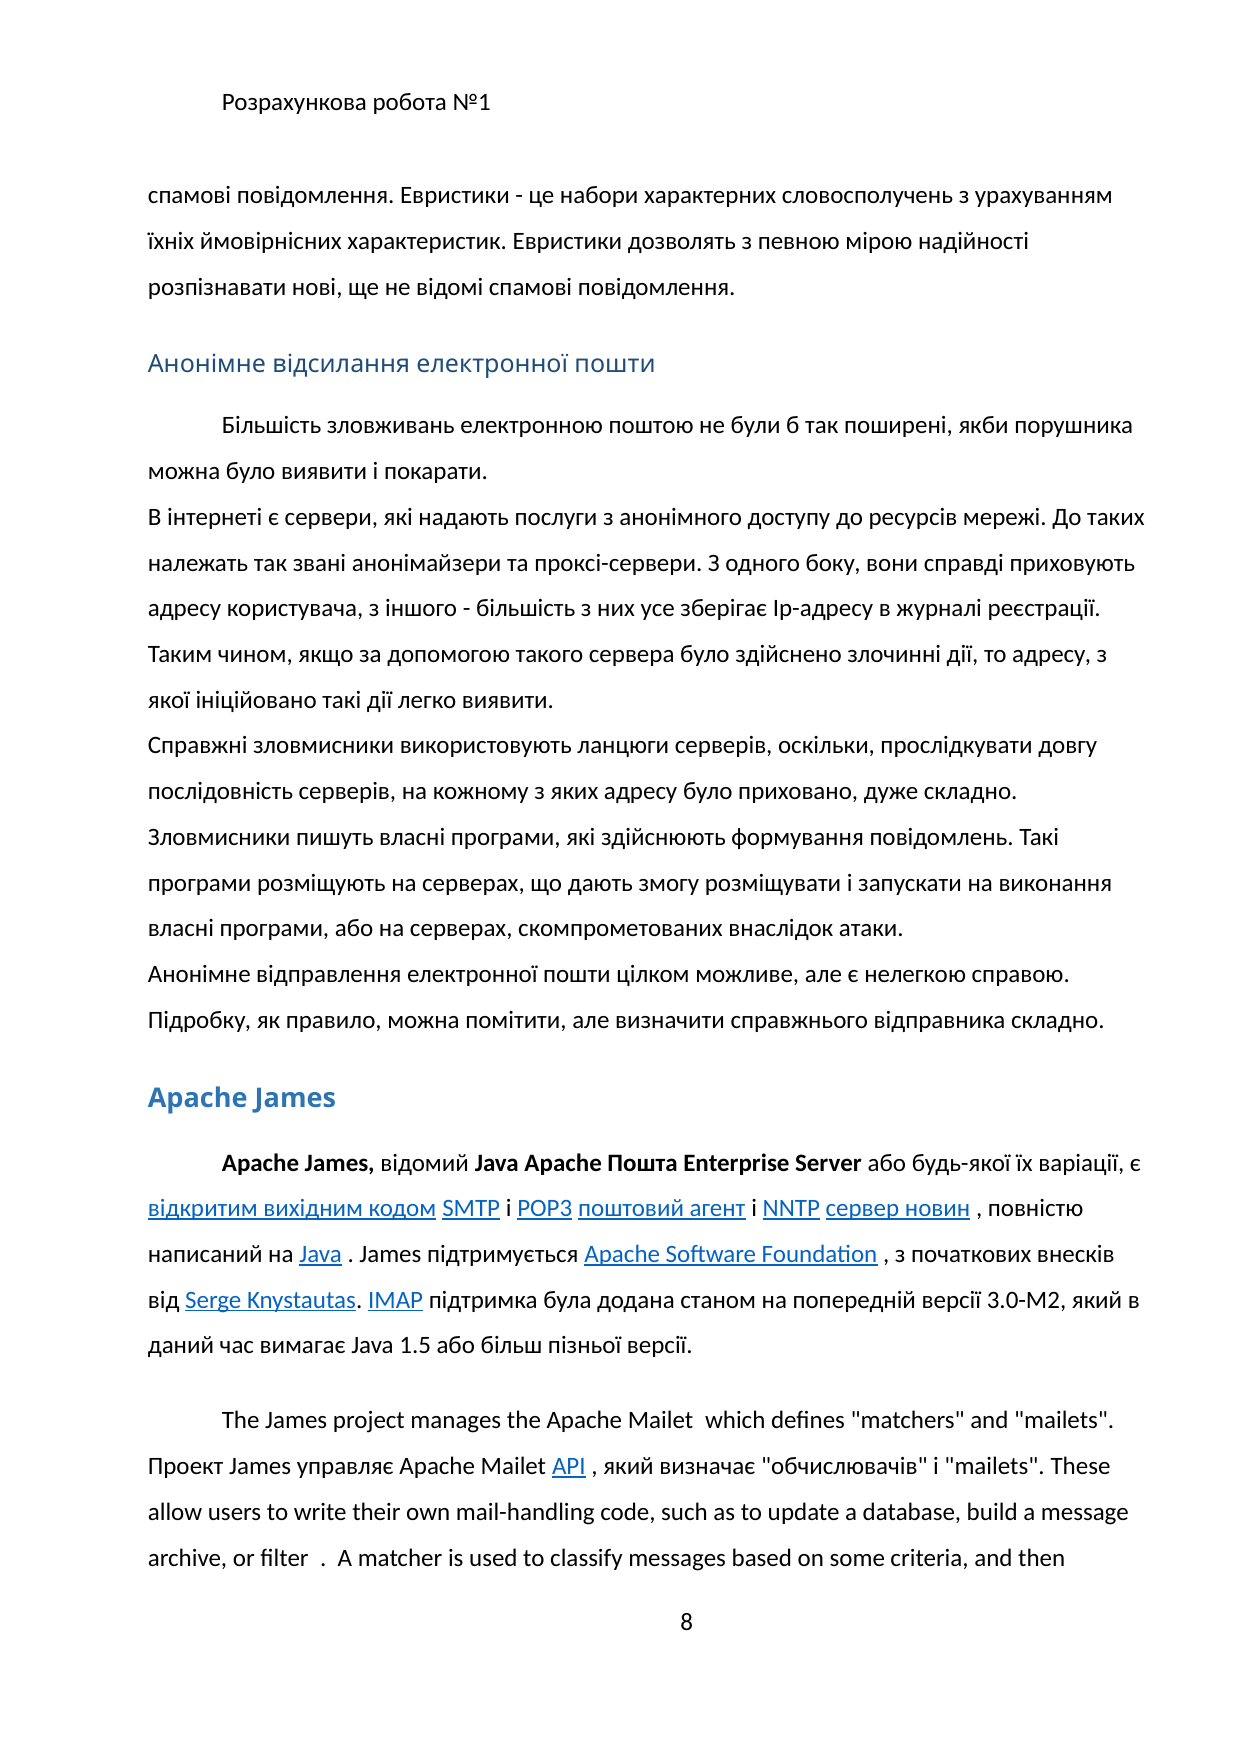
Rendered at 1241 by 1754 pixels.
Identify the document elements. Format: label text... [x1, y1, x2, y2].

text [148, 1404, 1152, 1572]
subtitle Анонімне відсилання електронної пошти [148, 346, 1152, 380]
subtitle Apache James [148, 1079, 1152, 1116]
text Apache James, відомий Java Apache Пошта Enterprise Server або будь-якої їх варіації, є відкритим вихідним кодом SMTP і POP3 поштовий агент і NNTP сервер новин , повністю написаний на Java . James підтримується Apache Software Foundation , з початкових внесків від Serge Knystautas. IMAP підтримка була додана станом на попередній версії 3.0-M2, який в даний час вимагає Java 1.5 або більш пізньої версії. [148, 1147, 1152, 1360]
text Більшість зловживань електронною поштою не були б так поширені, якби порушника можна було виявити і покарати. В інтернеті є сервери, які надають послуги з анонімного доступу до ресурсів мережі. До таких належать так звані анонімайзери та проксі-сервери. З одного боку, вони справді приховують адресу користувача, з іншого - більшість з них усе зберігає Ір-адресу в журналі реєстрації. Таким чином, якщо за допомогою такого сервера було здійснено злочинні дії, то адресу, з якої ініційовано такі дії легко виявити. Справжні зловмисники використовують ланцюги серверів, оскільки, прослідкувати довгу послідовність серверів, на кожному з яких адресу було приховано, дуже складно. Зловмисники пишуть власні програми, які здійснюють формування повідомлень. Такі програми розміщують на серверах, що дають змогу розміщувати і запускати на виконання власні програми, або на серверах, скомпрометованих внаслідок атаки. Анонімне відправлення електронної пошти цілком можливе, але є нелегкою справою. Підробку, як правило, можна помітити, але визначити справжнього відправника складно. [148, 409, 1152, 1034]
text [148, 179, 1152, 302]
